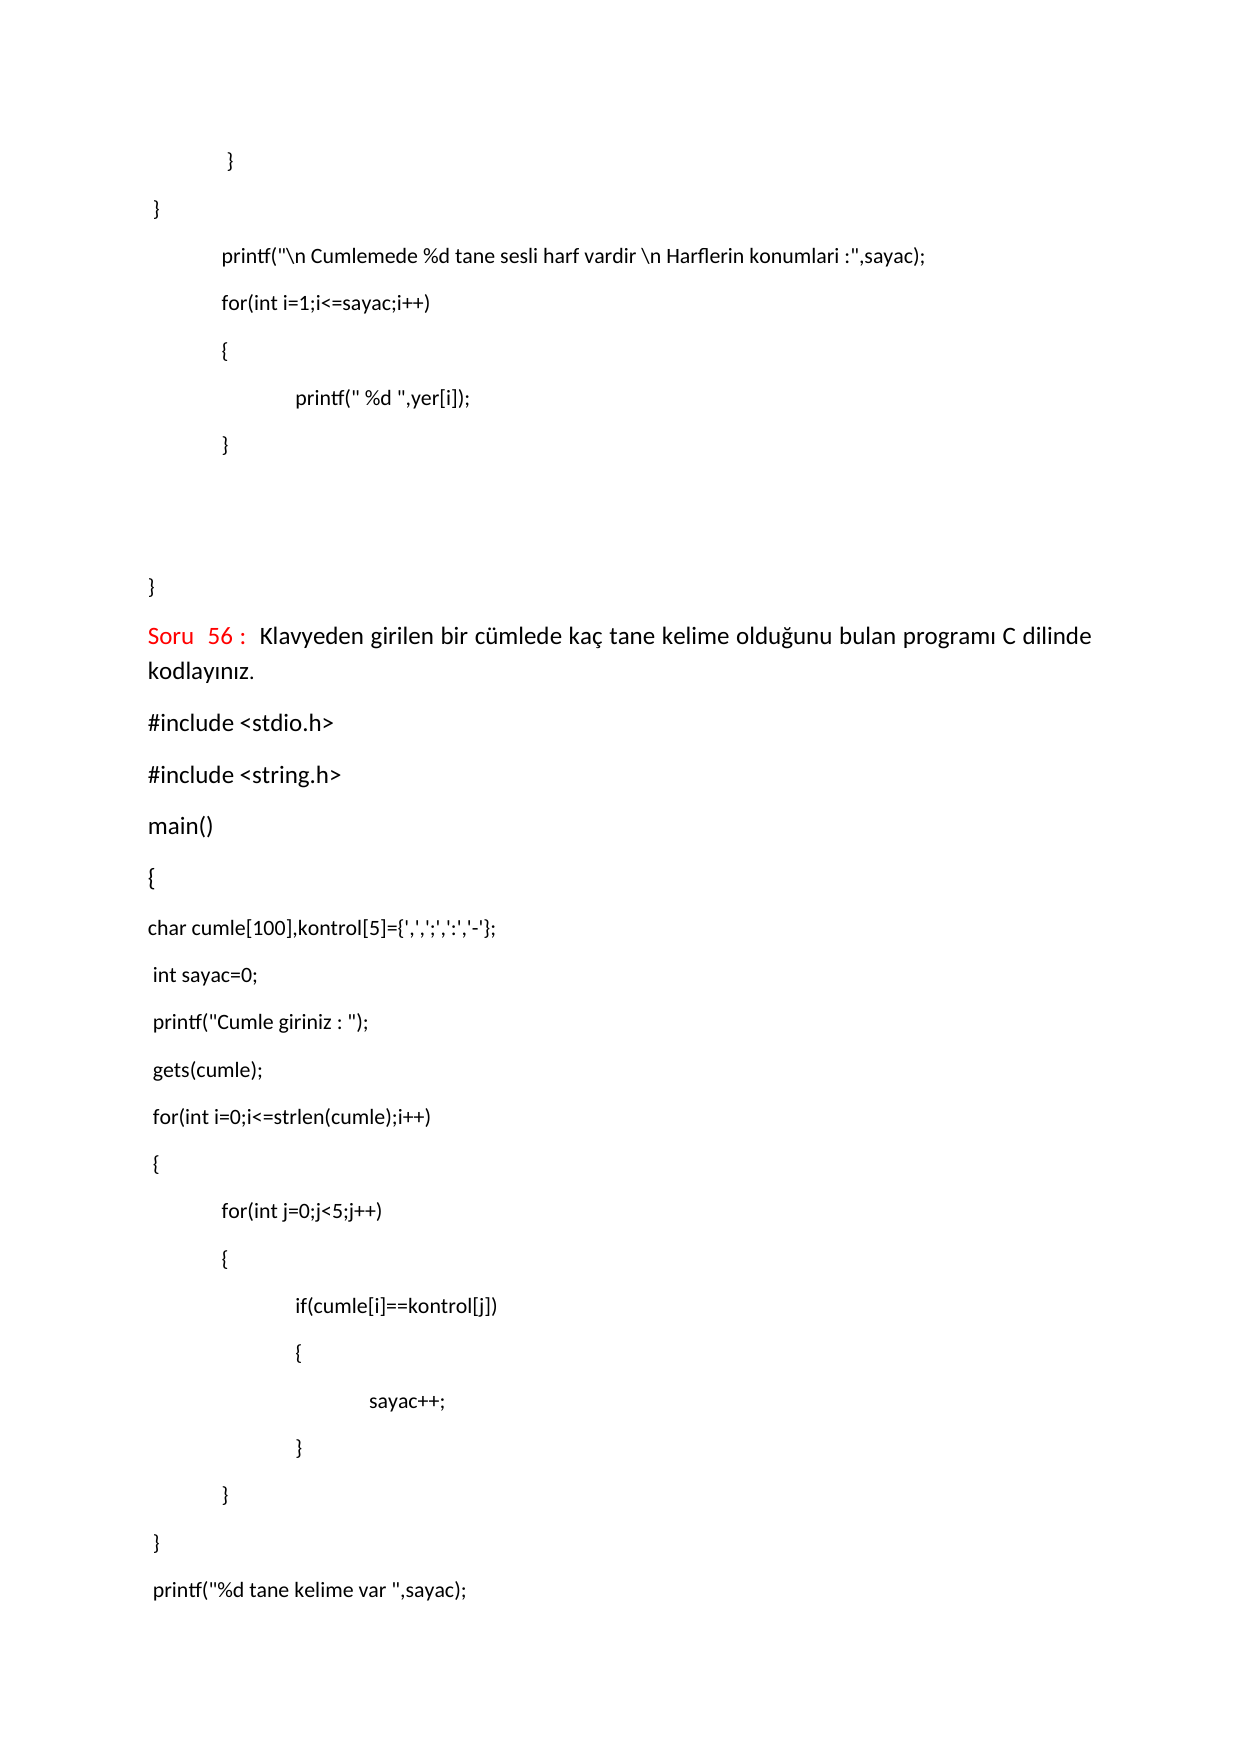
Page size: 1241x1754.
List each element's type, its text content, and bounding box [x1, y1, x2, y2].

text #include <stdio.h> [148, 707, 1093, 738]
text } [148, 431, 1093, 458]
text } [148, 573, 1093, 600]
text sayac++; [148, 1387, 1093, 1413]
text gets(cumle); [148, 1056, 1093, 1082]
text #include <string.h> [148, 759, 1093, 789]
text } [148, 148, 1093, 174]
text } [148, 1529, 1093, 1555]
text for(int i=1;i<=sayac;i++) [148, 289, 1093, 316]
text main() [148, 811, 1093, 841]
text { [148, 1245, 1093, 1272]
text printf("\n Cumlemede %d tane sesli harf vardir \n Harflerin konumlari :",sayac); [148, 242, 1093, 269]
text if(cumle[i]==kontrol[j]) [148, 1292, 1093, 1319]
text } [148, 1434, 1093, 1461]
text { [148, 337, 1093, 363]
text { [148, 862, 1093, 893]
text Soru 56 : Klavyeden girilen bir cümlede kaç tane kelime olduğunu bulan programı C dilinde kodlayınız. [148, 621, 1093, 686]
text } [148, 1481, 1093, 1508]
text } [148, 195, 1093, 222]
text int sayac=0; [148, 961, 1093, 988]
text char cumle[100],kontrol[5]={',',';',':','-'}; [148, 914, 1093, 941]
text printf("Cumle giriniz : "); [148, 1008, 1093, 1035]
text for(int j=0;j<5;j++) [148, 1198, 1093, 1224]
text { [148, 1150, 1093, 1177]
text printf(" %d ",yer[i]); [148, 384, 1093, 411]
text for(int i=0;i<=strlen(cumle);i++) [148, 1103, 1093, 1130]
text { [148, 1339, 1093, 1366]
text printf("%d tane kelime var ",sayac); [148, 1576, 1093, 1603]
